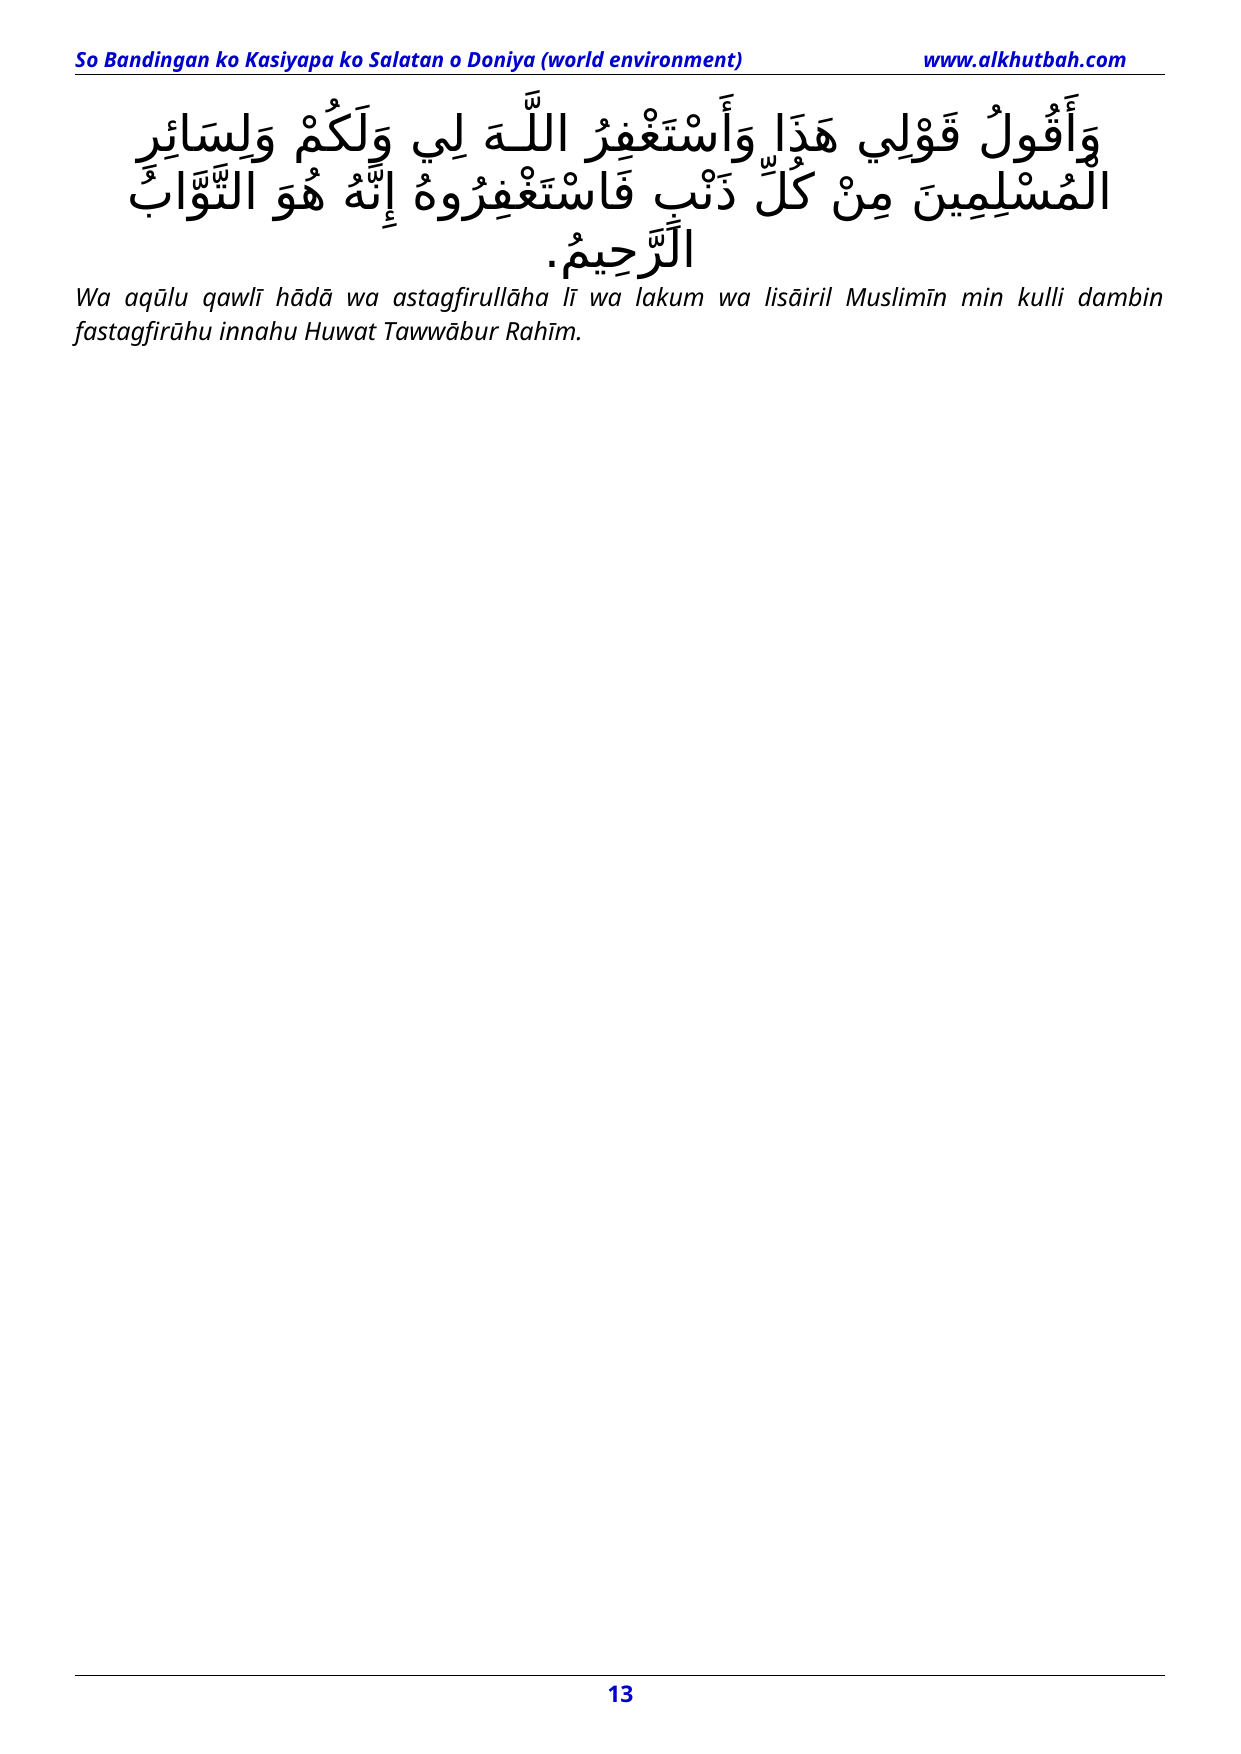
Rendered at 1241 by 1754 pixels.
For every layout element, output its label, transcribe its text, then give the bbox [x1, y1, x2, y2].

text Wa aqūlu qawlī hādā wa astagfirullāha lī wa lakum wa lisāiril Muslimīn min kulli dambin fastagfirūhu innahu Huwat Tawwābur Rahīm. [75, 279, 1165, 347]
text وَأَقُولُ قَوْلِي هَذَا وَأَسْتَغْفِرُ اللَّـهَ لِي وَلَكُمْ وَلِسَائِرِ الْمُسْلِمِينَ مِنْ كُلِّ ذَنْبٍ فَاسْتَغْفِرُوهُ إِنَّهُ هُوَ التَّوَّابُ الرَّحِيمُ. [75, 104, 1165, 279]
